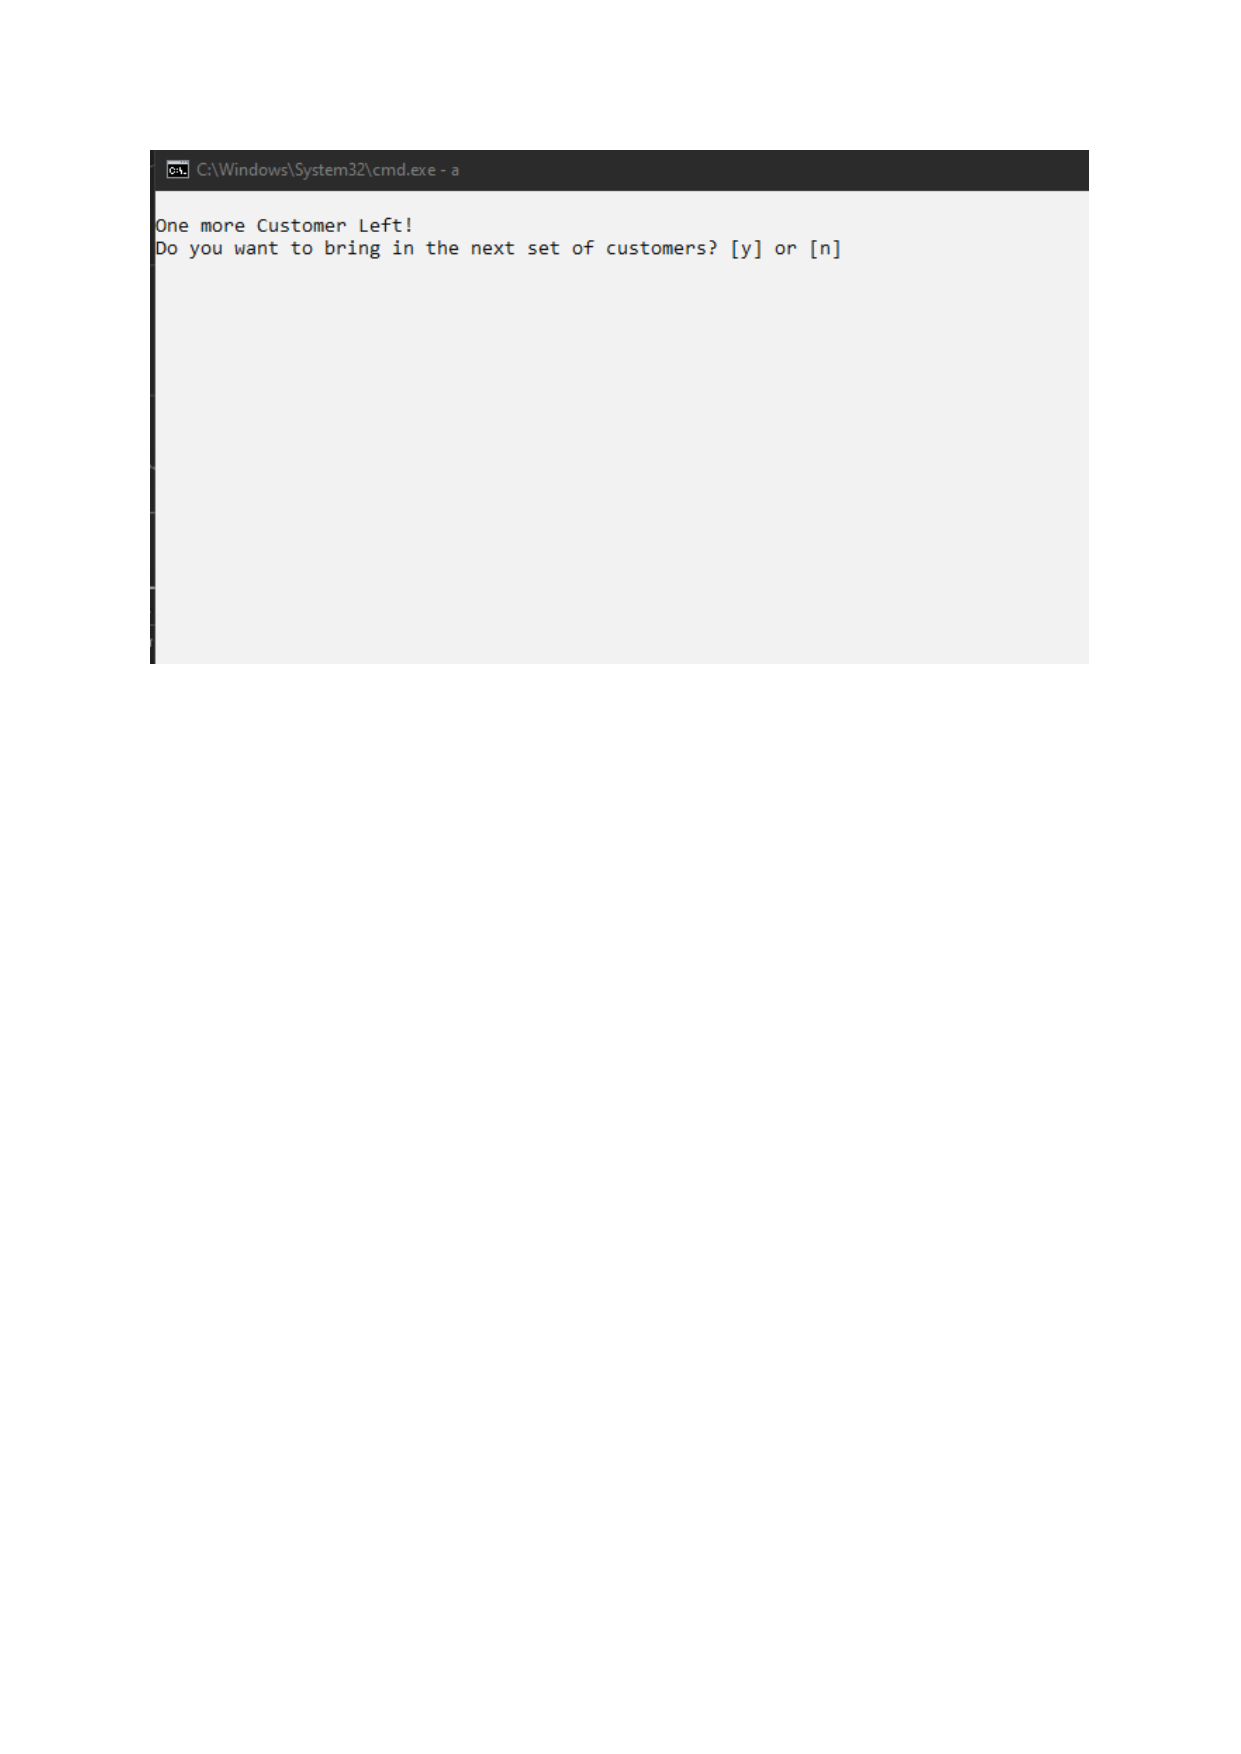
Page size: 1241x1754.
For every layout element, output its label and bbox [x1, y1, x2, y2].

picture [150, 150, 1089, 664]
